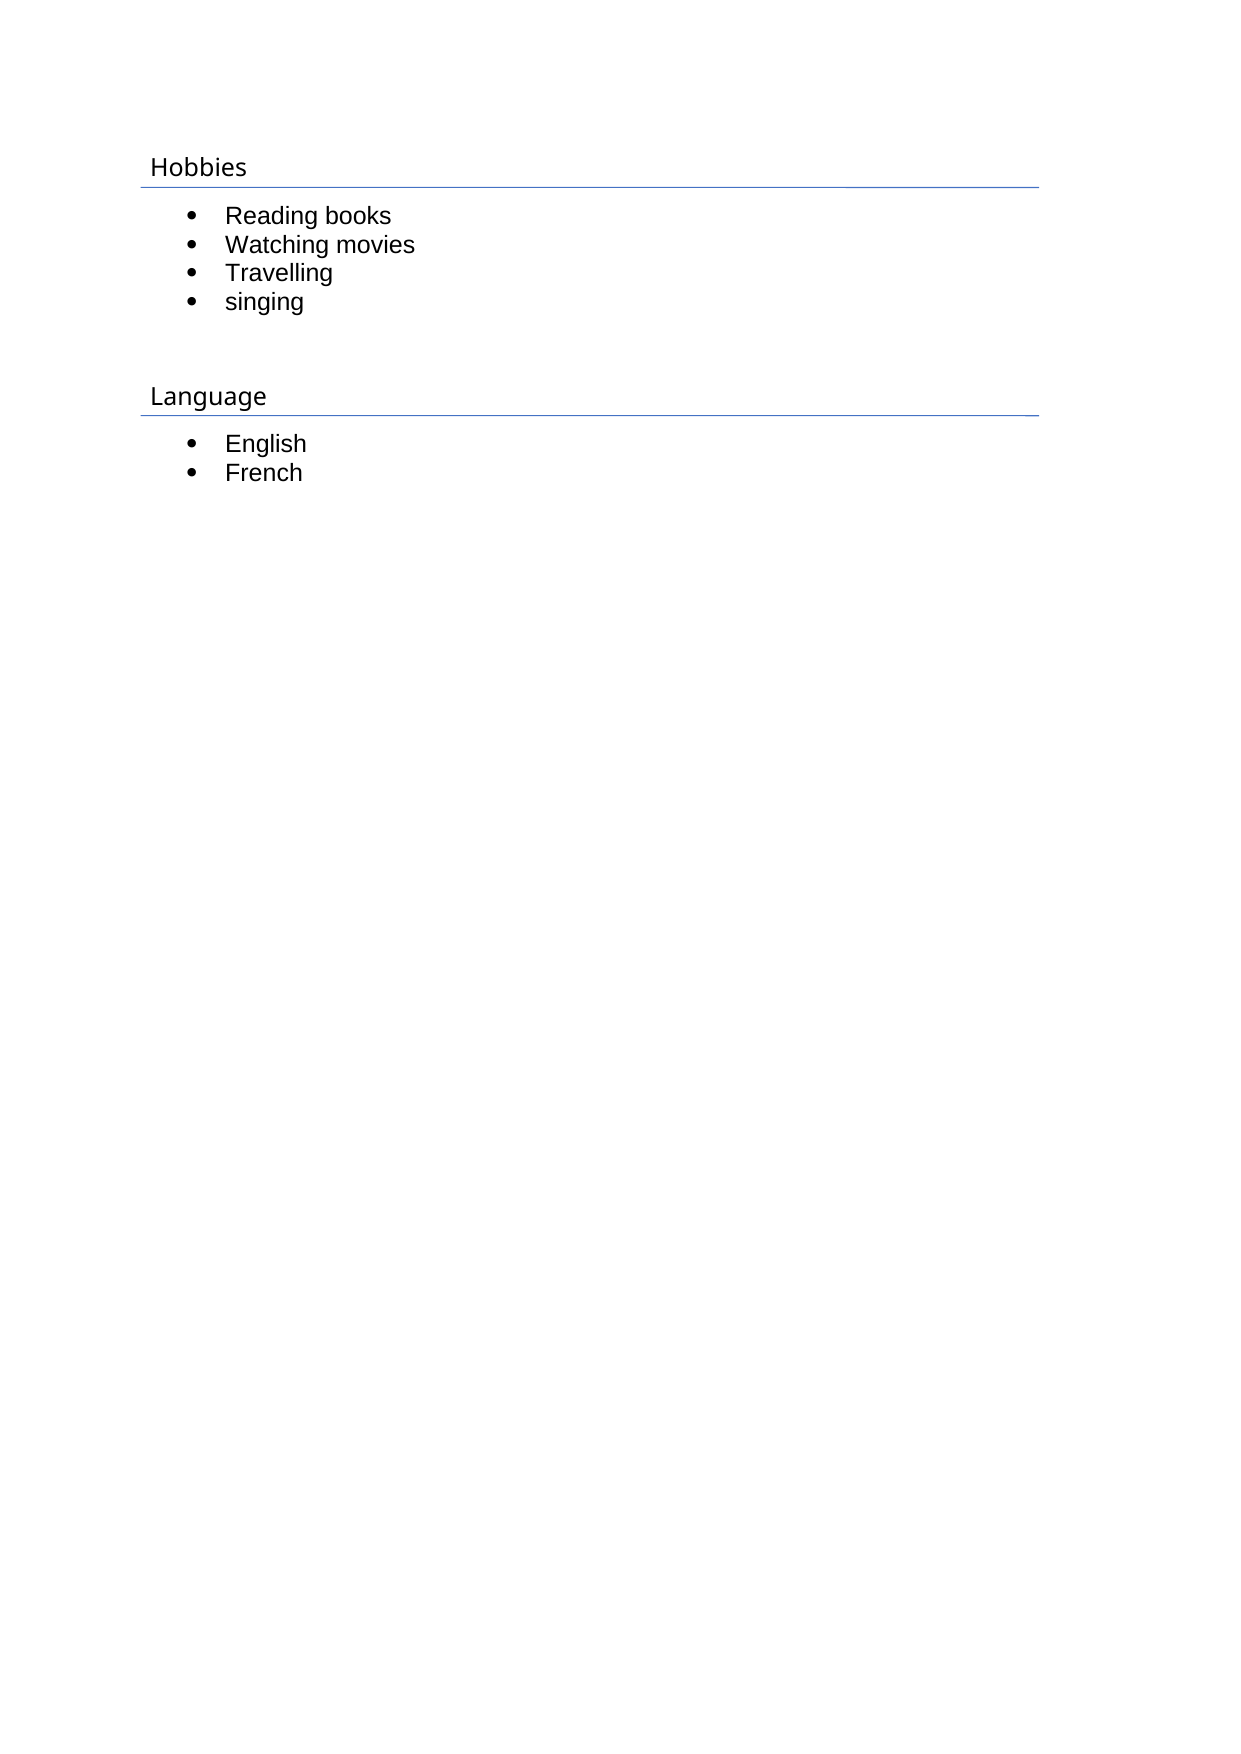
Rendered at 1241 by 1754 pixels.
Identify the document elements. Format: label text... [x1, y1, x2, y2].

list Watching movies [187, 229, 1090, 258]
text Language [150, 378, 1090, 412]
text Hobbies [150, 150, 1090, 184]
list singing [187, 287, 1090, 316]
list Reading books [187, 201, 1090, 229]
list Travelling [187, 258, 1090, 287]
list French [187, 458, 1090, 487]
list English [187, 429, 1090, 458]
